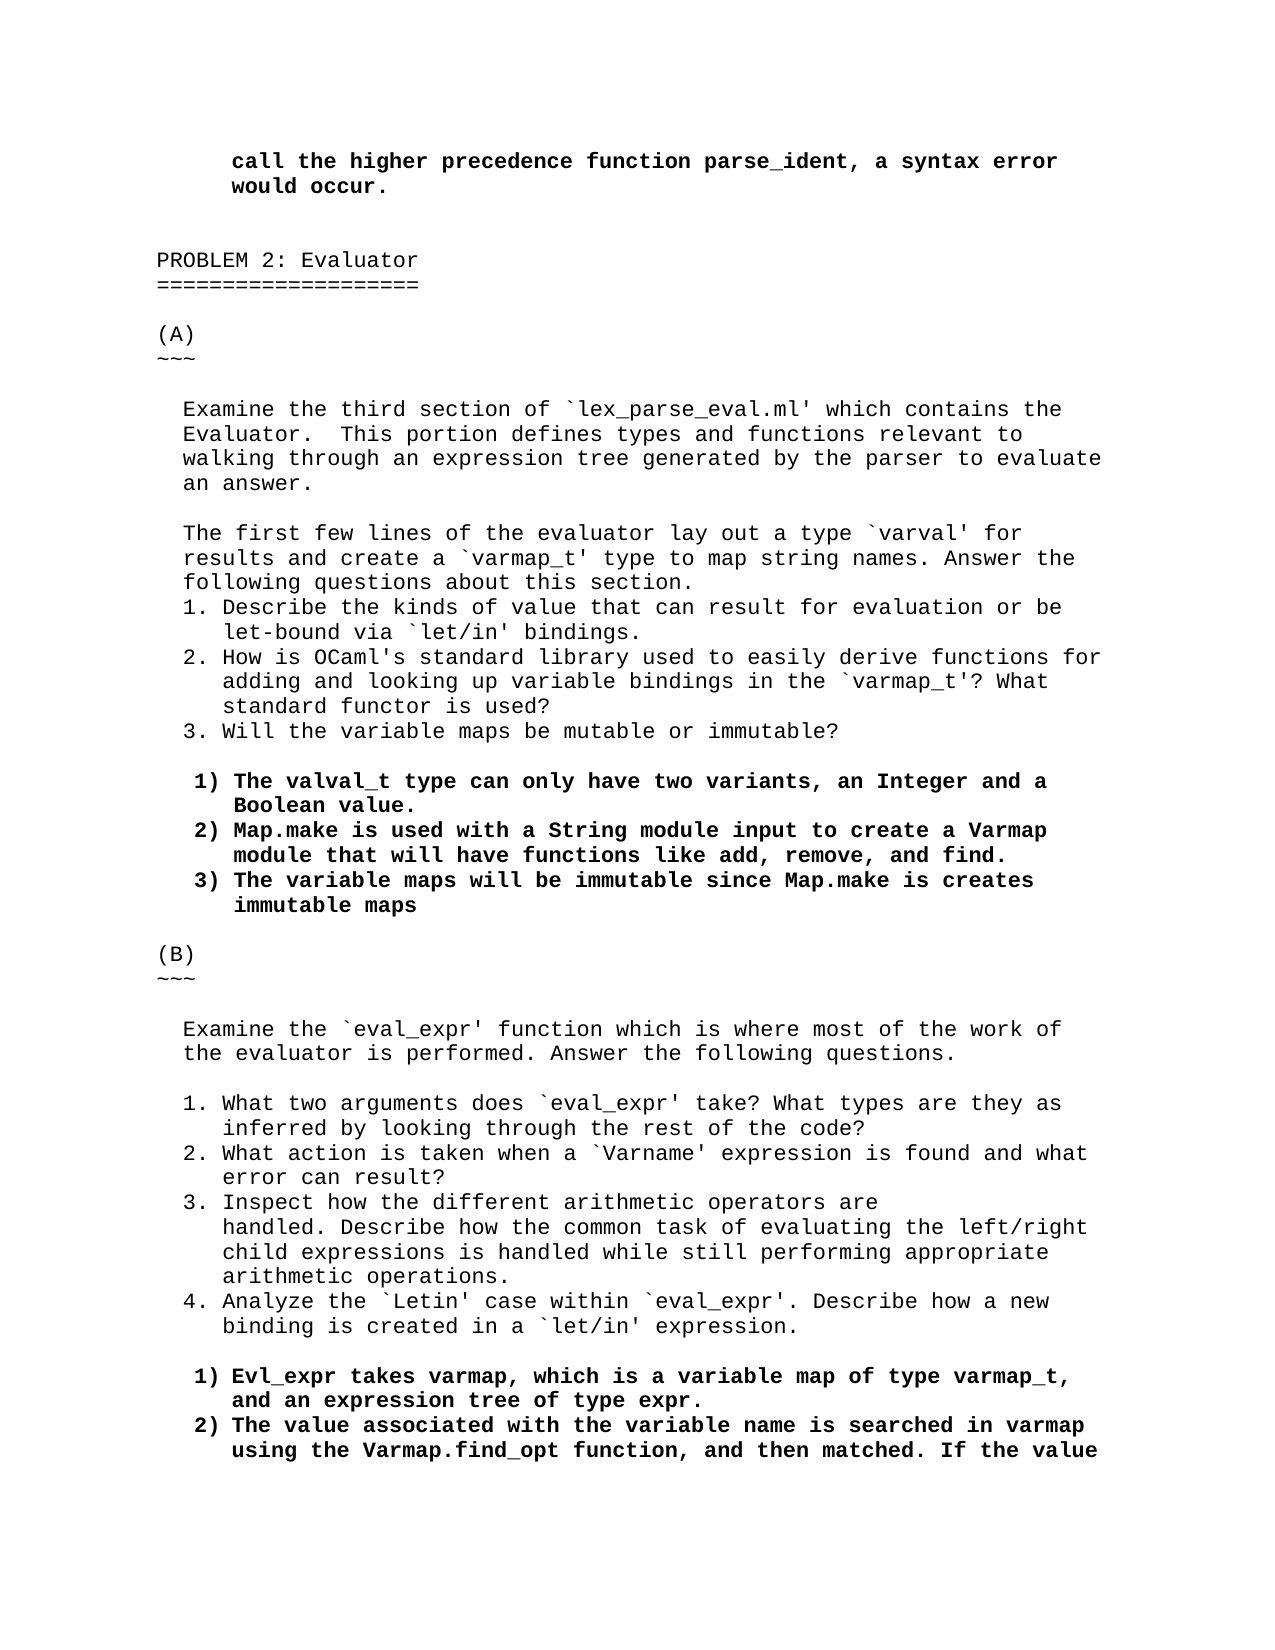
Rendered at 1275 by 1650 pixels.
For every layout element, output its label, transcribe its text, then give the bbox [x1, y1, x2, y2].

text ==================== [156, 274, 1118, 299]
text Evaluator. This portion defines types and functions relevant to [156, 423, 1118, 447]
text inferred by looking through the rest of the code? [156, 1117, 1118, 1142]
text binding is created in a `let/in' expression. [156, 1315, 1118, 1340]
text 2. What action is taken when a `Varname' expression is found and what [156, 1142, 1118, 1166]
text (A) [156, 323, 1118, 348]
text error can result? [156, 1166, 1118, 1191]
text walking through an expression tree generated by the parser to evaluate [156, 447, 1118, 472]
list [194, 1414, 1118, 1464]
text 1. Describe the kinds of value that can result for evaluation or be [156, 596, 1118, 621]
list Evl_expr takes varmap, which is a variable map of type varmap_t, and an expression tree of type expr. [194, 1365, 1118, 1414]
text 4. Analyze the `Letin' case within `eval_expr'. Describe how a new [156, 1290, 1118, 1315]
text standard functor is used? [156, 695, 1118, 720]
text (B) [156, 943, 1118, 968]
text adding and looking up variable bindings in the `varmap_t'? What [156, 671, 1118, 695]
text 3. Will the variable maps be mutable or immutable? [156, 720, 1118, 745]
text handled. Describe how the common task of evaluating the left/right [156, 1216, 1118, 1241]
text results and create a `varmap_t' type to map string names. Answer the [156, 547, 1118, 571]
list The variable maps will be immutable since Map.make is creates immutable maps [194, 869, 1118, 918]
text ~~~ [156, 348, 1118, 373]
text following questions about this section. [156, 571, 1118, 596]
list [194, 150, 1118, 199]
text The first few lines of the evaluator lay out a type `varval' for [156, 522, 1118, 547]
text Examine the `eval_expr' function which is where most of the work of [156, 1018, 1118, 1042]
text child expressions is handled while still performing appropriate [156, 1241, 1118, 1266]
text the evaluator is performed. Answer the following questions. [156, 1042, 1118, 1067]
text an answer. [156, 472, 1118, 497]
text 1. What two arguments does `eval_expr' take? What types are they as [156, 1092, 1118, 1117]
text ~~~ [156, 968, 1118, 993]
text arithmetic operations. [156, 1266, 1118, 1290]
text let-bound via `let/in' bindings. [156, 621, 1118, 646]
list The valval_t type can only have two variants, an Integer and a Boolean value. [194, 770, 1118, 819]
text Examine the third section of `lex_parse_eval.ml' which contains the [156, 398, 1118, 423]
text 2. How is OCaml's standard library used to easily derive functions for [156, 646, 1118, 671]
list Map.make is used with a String module input to create a Varmap module that will have functions like add, remove, and find. [194, 819, 1118, 869]
text 3. Inspect how the different arithmetic operators are [156, 1191, 1118, 1216]
text PROBLEM 2: Evaluator [156, 249, 1118, 274]
